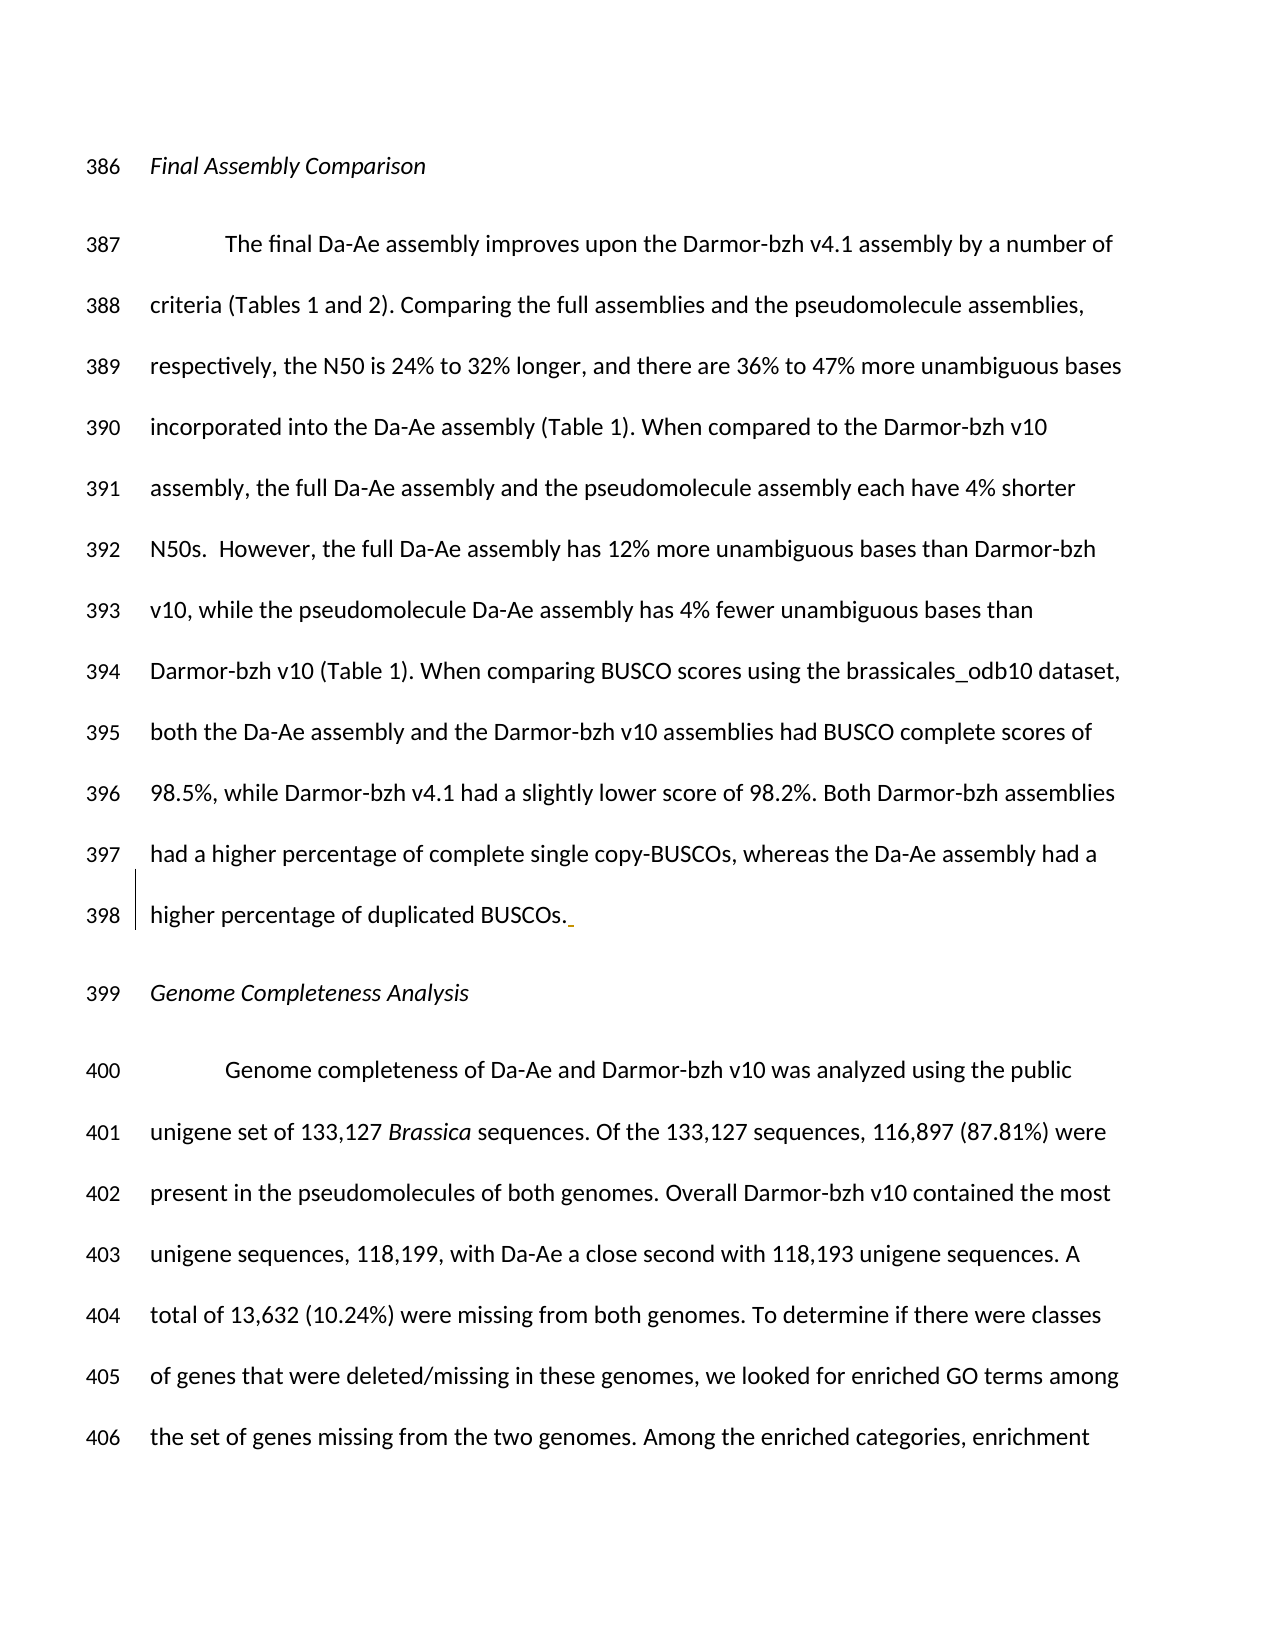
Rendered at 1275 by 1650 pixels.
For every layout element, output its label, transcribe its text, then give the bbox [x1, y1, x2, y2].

text Final Assembly Comparison [150, 150, 1125, 181]
text The final Da-Ae assembly improves upon the Darmor-bzh v4.1 assembly by a number of criteria (Tables 1 and 2). Comparing the full assemblies and the pseudomolecule assemblies, respectively, the N50 is 24% to 32% longer, and there are 36% to 47% more unambiguous bases incorporated into the Da-Ae assembly (Table 1). When compared to the Darmor-bzh v10 assembly, the full Da-Ae assembly and the pseudomolecule assembly each have 4% shorter N50s. However, the full Da-Ae assembly has 12% more unambiguous bases than Darmor-bzh v10, while the pseudomolecule Da-Ae assembly has 4% fewer unambiguous bases than Darmor-bzh v10 (Table 1). When comparing BUSCO scores using the brassicales_odb10 dataset, both the Da-Ae assembly and the Darmor-bzh v10 assemblies had BUSCO complete scores of 98.5%, while Darmor-bzh v4.1 had a slightly lower score of 98.2%. Both Darmor-bzh assemblies had a higher percentage of complete single copy-BUSCOs, whereas the Da-Ae assembly had a higher percentage of duplicated BUSCOs. [150, 228, 1125, 930]
text Genome Completeness Analysis [150, 977, 1125, 1007]
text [150, 1054, 1125, 1451]
